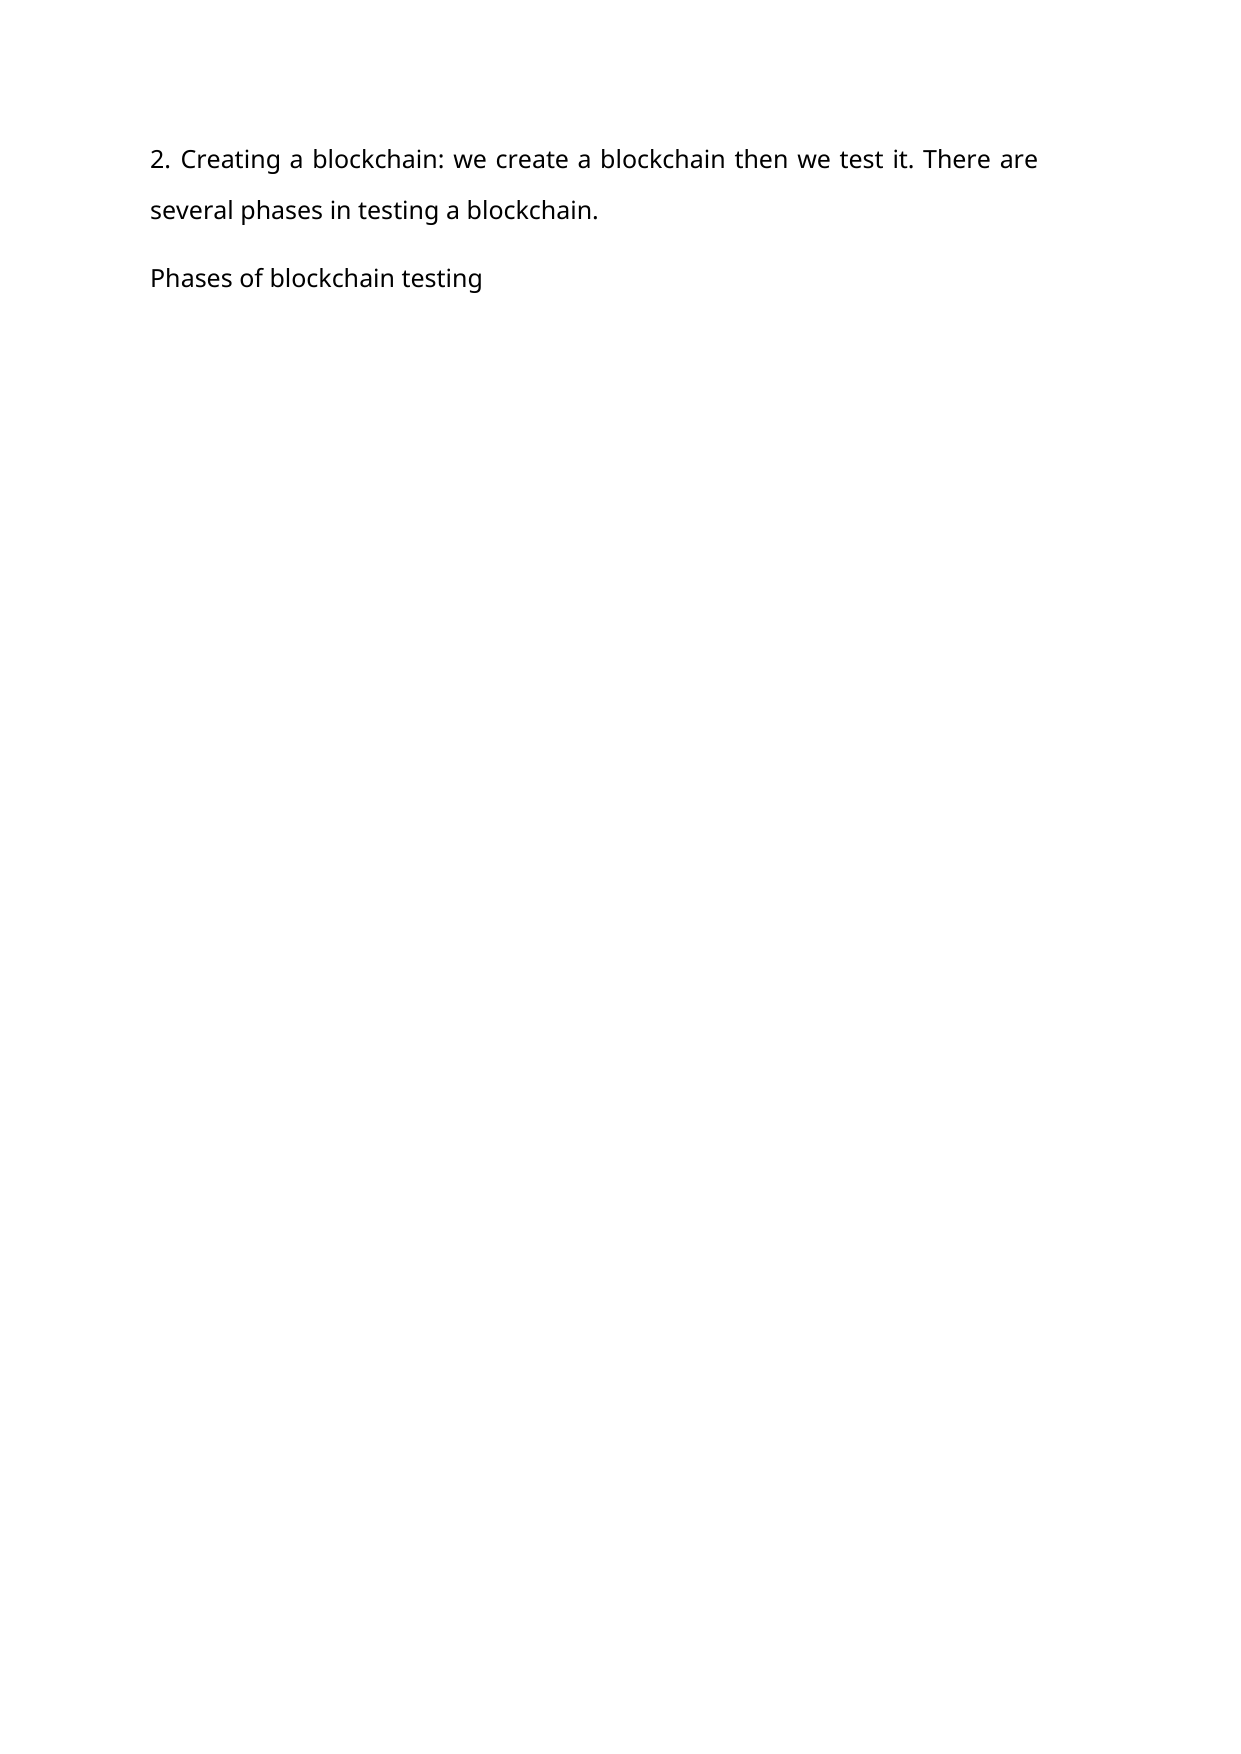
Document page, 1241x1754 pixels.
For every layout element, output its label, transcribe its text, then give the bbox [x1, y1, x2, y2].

text Phases of blockchain testing [150, 260, 1176, 294]
list Creating a blockchain: we create a blockchain then we test it. There are several phases in testing a blockchain. [150, 142, 1090, 227]
